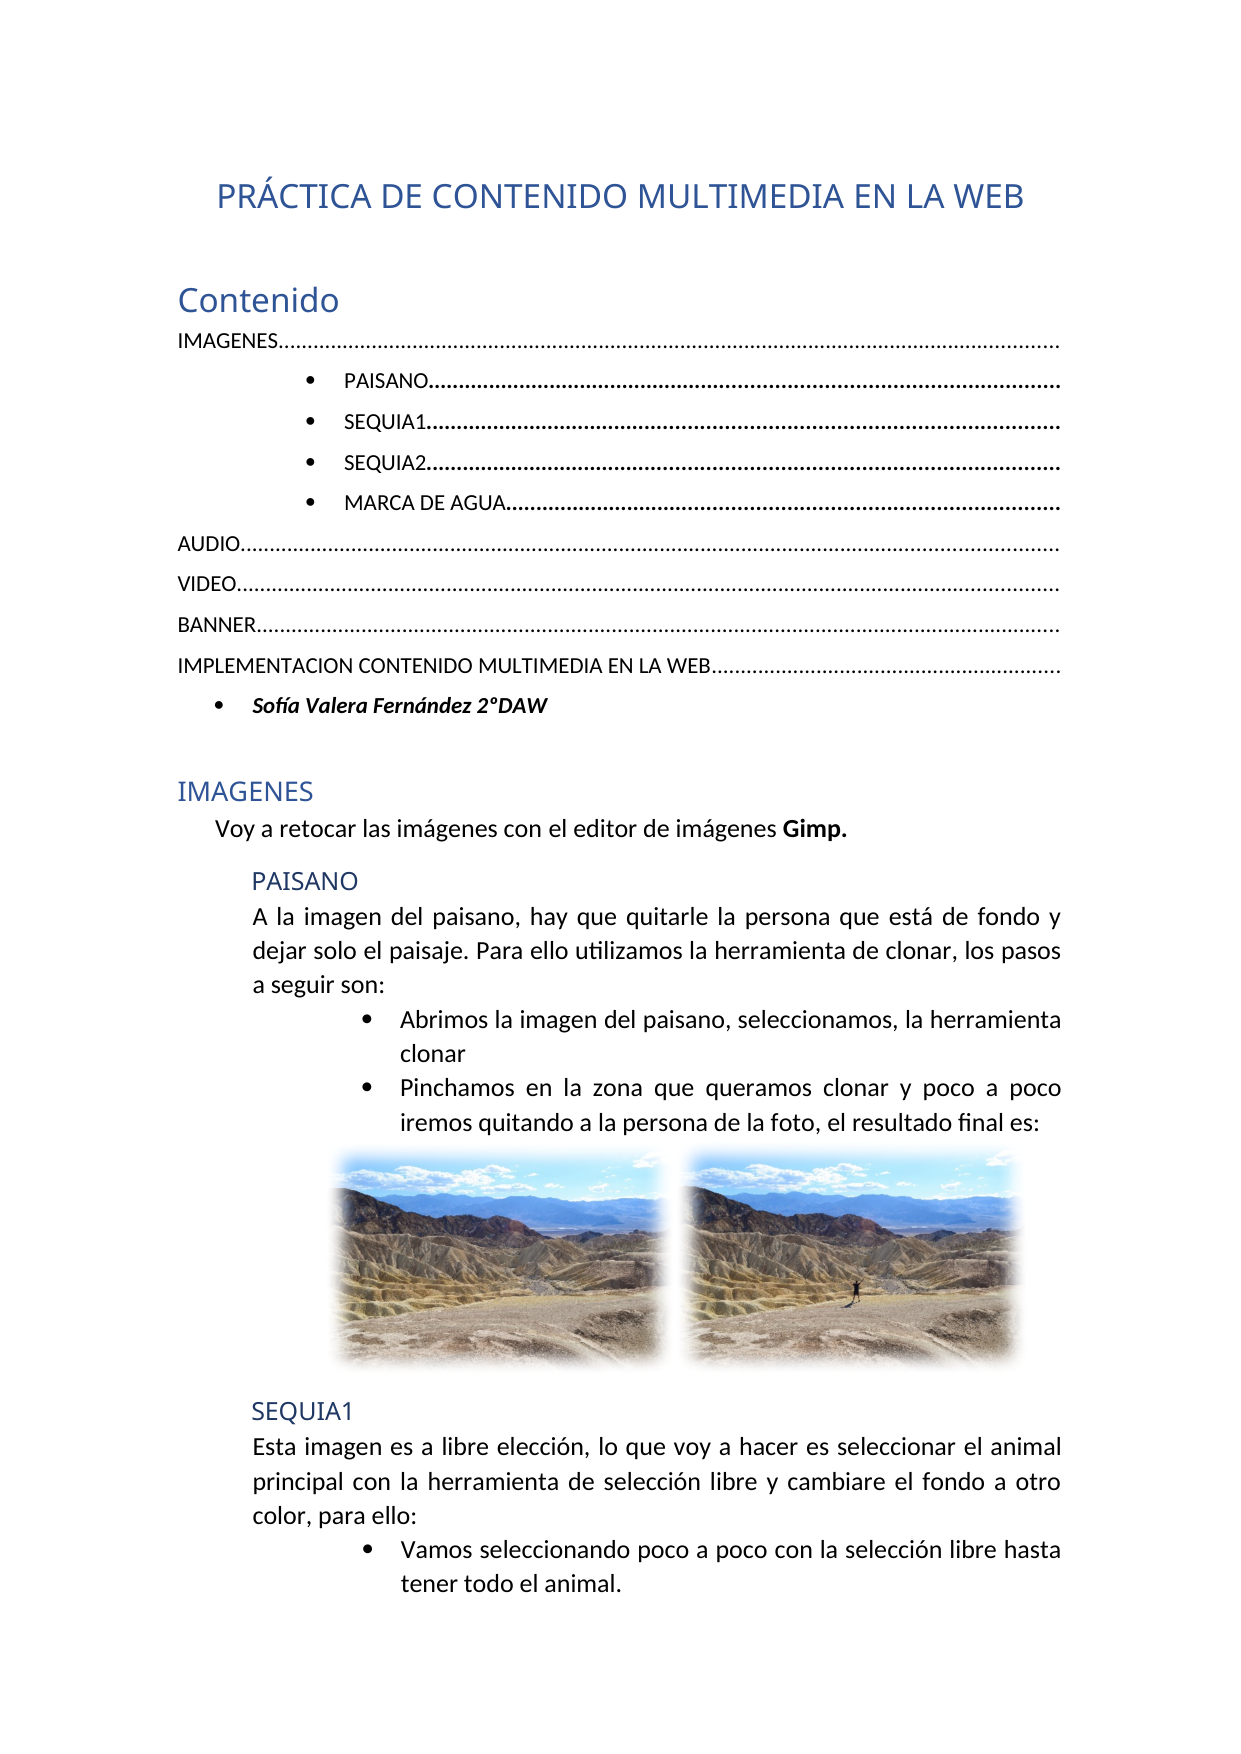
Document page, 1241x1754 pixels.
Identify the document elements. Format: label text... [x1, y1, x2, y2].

subtitle PRÁCTICA DE CONTENIDO MULTIMEDIA EN LA WEB [177, 173, 1063, 218]
subtitle PAISANO [177, 863, 1063, 897]
list A la imagen del paisano, hay que quitarle la persona que está de fondo y dejar solo el paisaje. Para ello utilizamos la herramienta de clonar, los pasos a seguir son: [252, 900, 1063, 1000]
subtitle IMAGENES [177, 773, 1063, 809]
list Abrimos la imagen del paisano, seleccionamos, la herramienta clonar [362, 1003, 1063, 1069]
list Vamos seleccionando poco a poco con la selección libre hasta tener todo el animal. [363, 1533, 1063, 1599]
picture [355, 1171, 645, 1346]
list Esta imagen es a libre elección, lo que voy a hacer es seleccionar el animal principal con la herramienta de selección libre y cambiare el fondo a otro color, para ello: [252, 1430, 1063, 1531]
picture [705, 1169, 999, 1345]
text Voy a retocar las imágenes con el editor de imágenes Gimp. [177, 812, 1063, 844]
subtitle SEQUIA1 [177, 1394, 1063, 1428]
list Pinchamos en la zona que queramos clonar y poco a poco iremos quitando a la persona de la foto, el resultado final es: [362, 1071, 1063, 1137]
